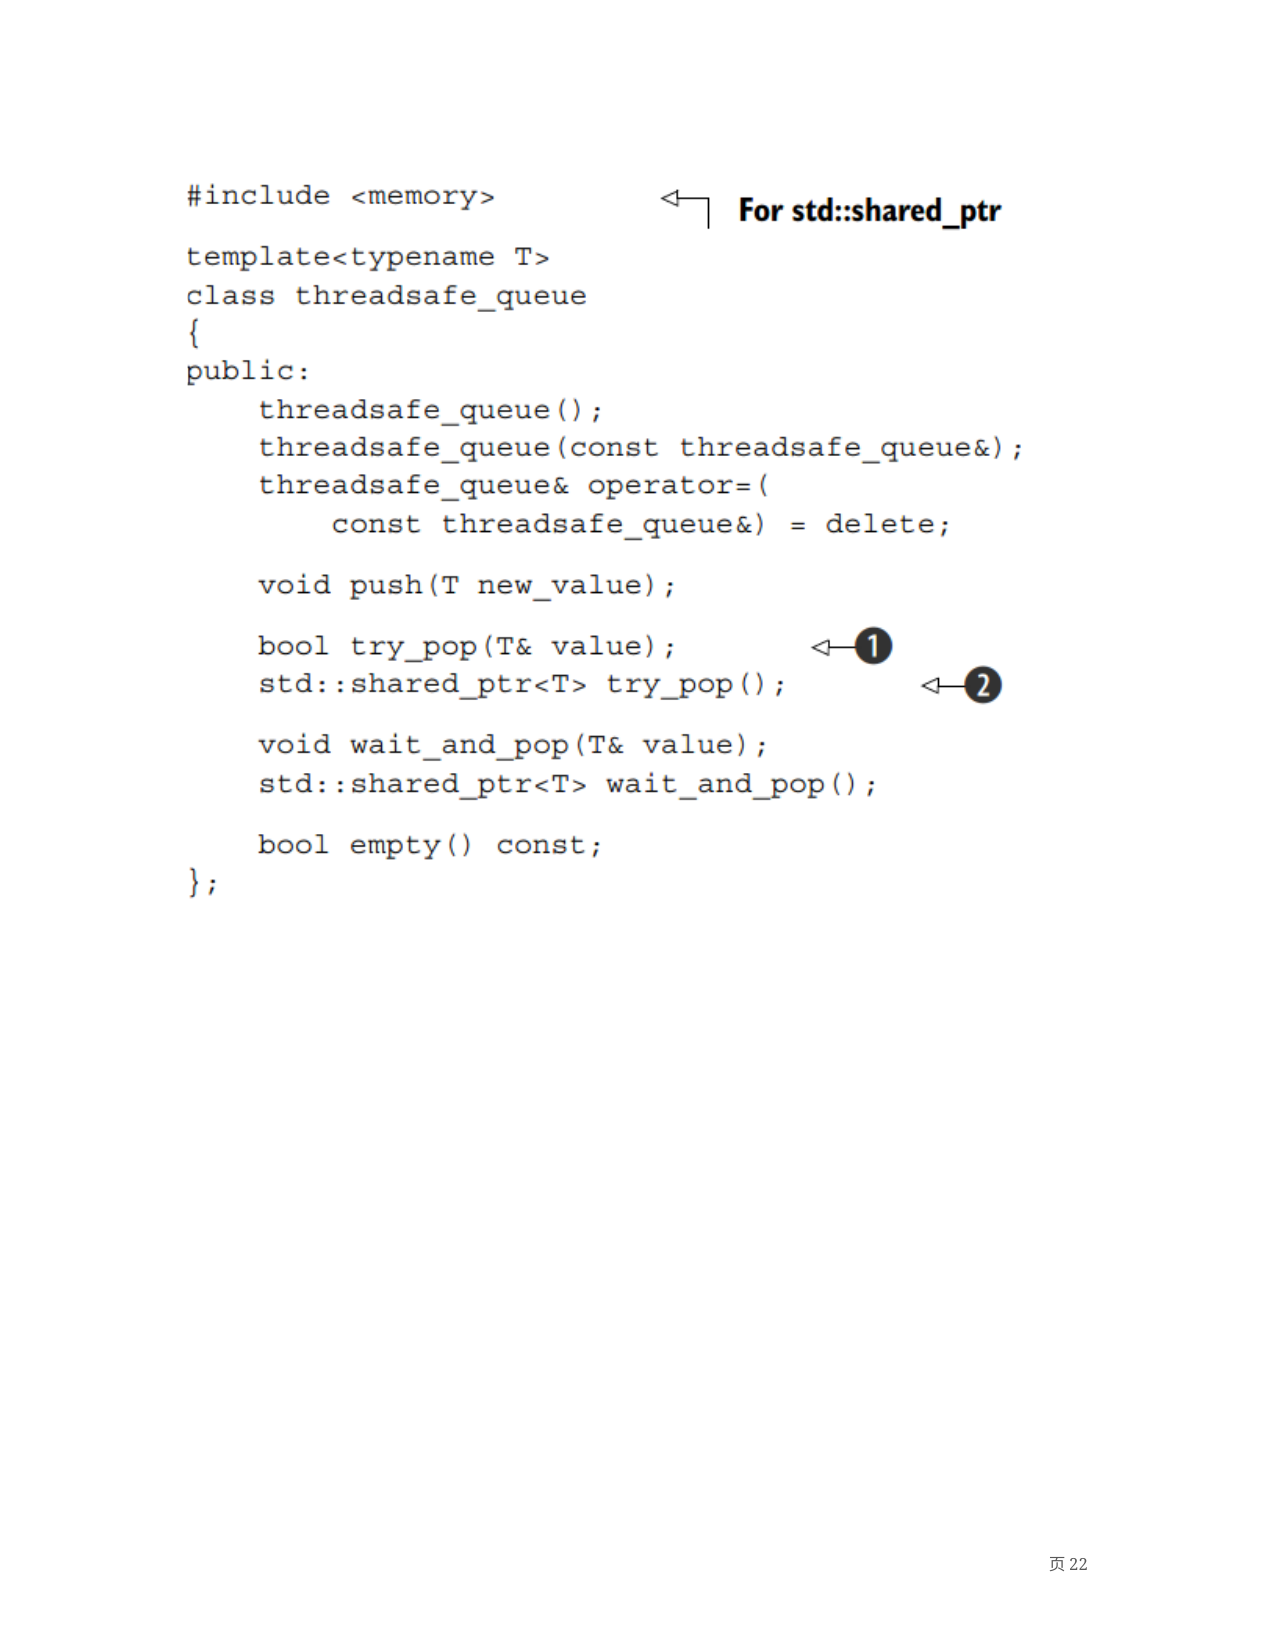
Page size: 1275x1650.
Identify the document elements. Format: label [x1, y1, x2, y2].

picture [187, 180, 1035, 905]
